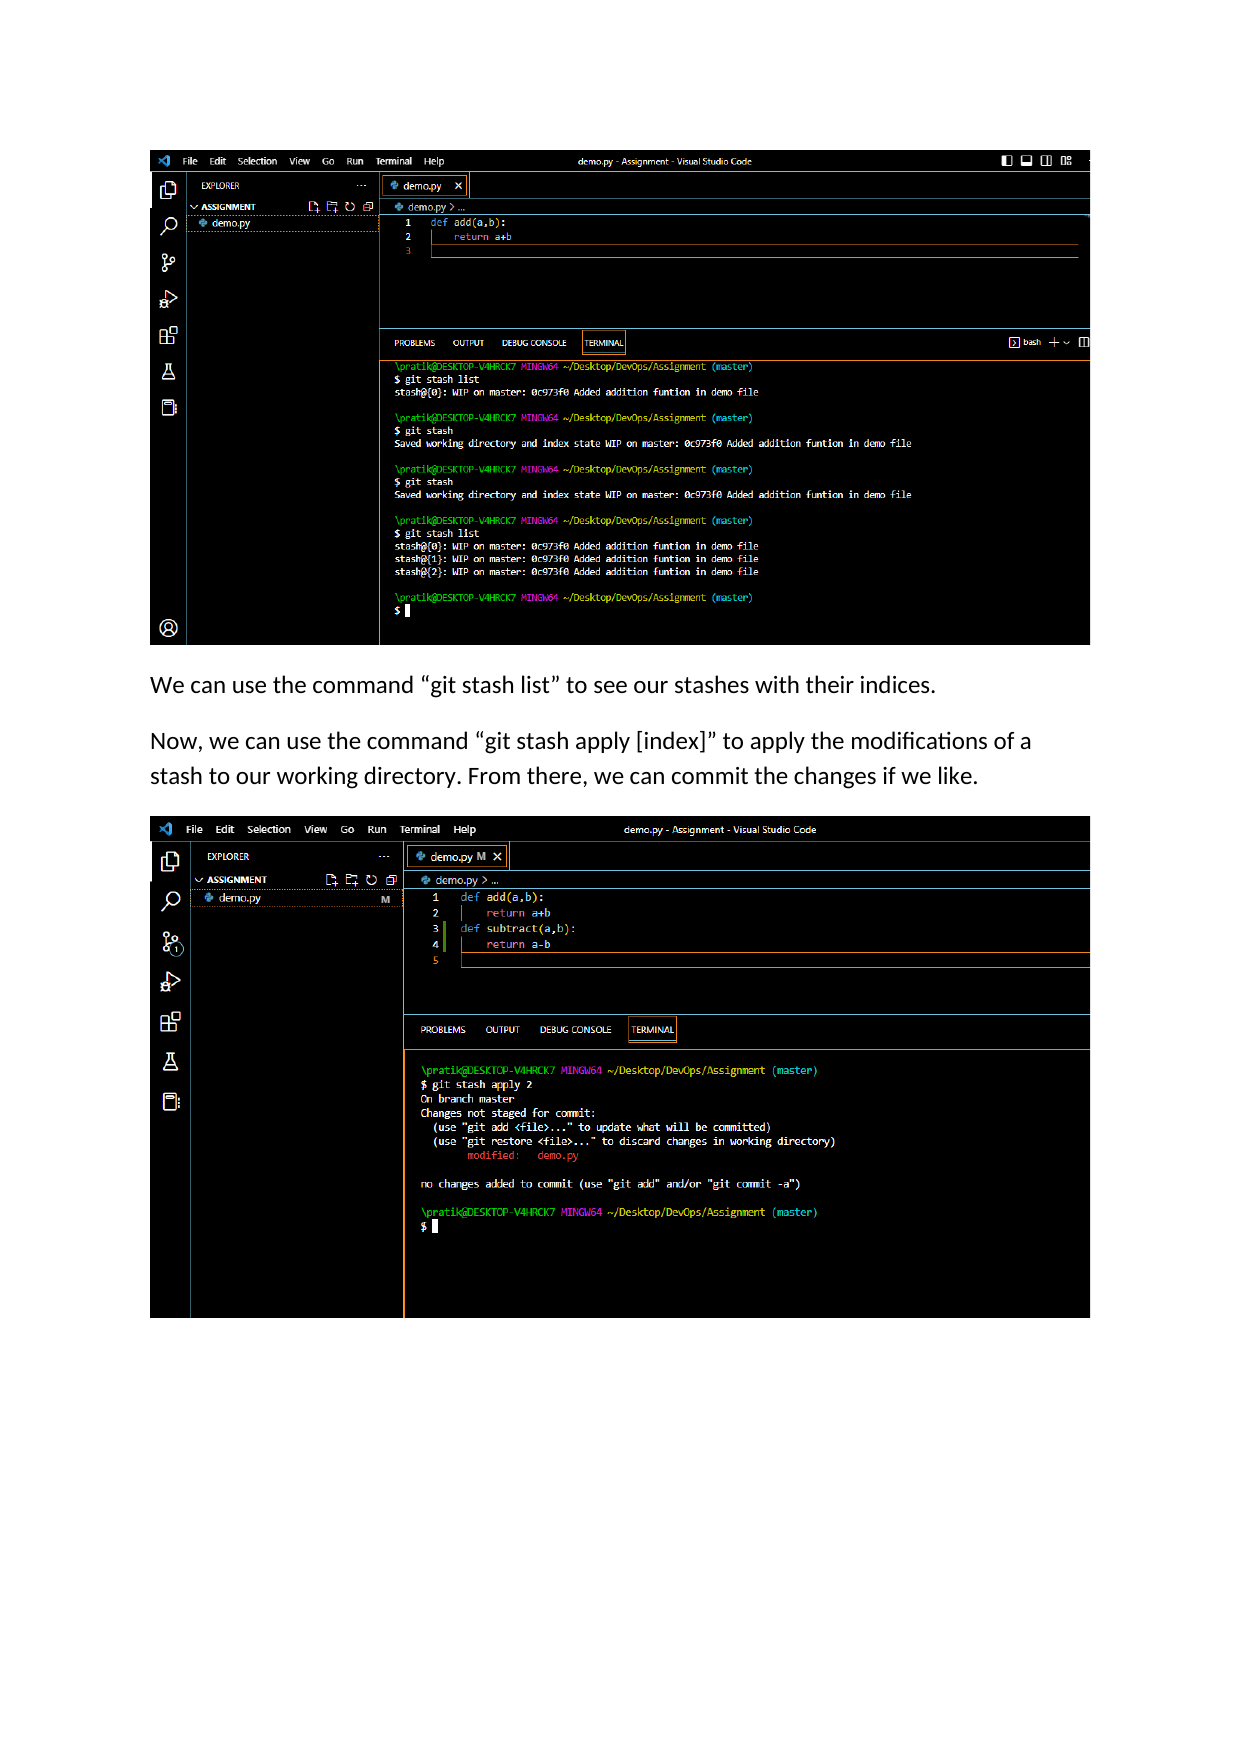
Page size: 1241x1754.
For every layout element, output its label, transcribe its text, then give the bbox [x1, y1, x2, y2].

text We can use the command “git stash list” to see our stashes with their indices. [150, 669, 1090, 700]
picture [150, 816, 1091, 1318]
text Now, we can use the command “git stash apply [index]” to apply the modifications of a stash to our working directory. From there, we can commit the changes if we like. [150, 725, 1090, 791]
picture [150, 150, 1091, 645]
